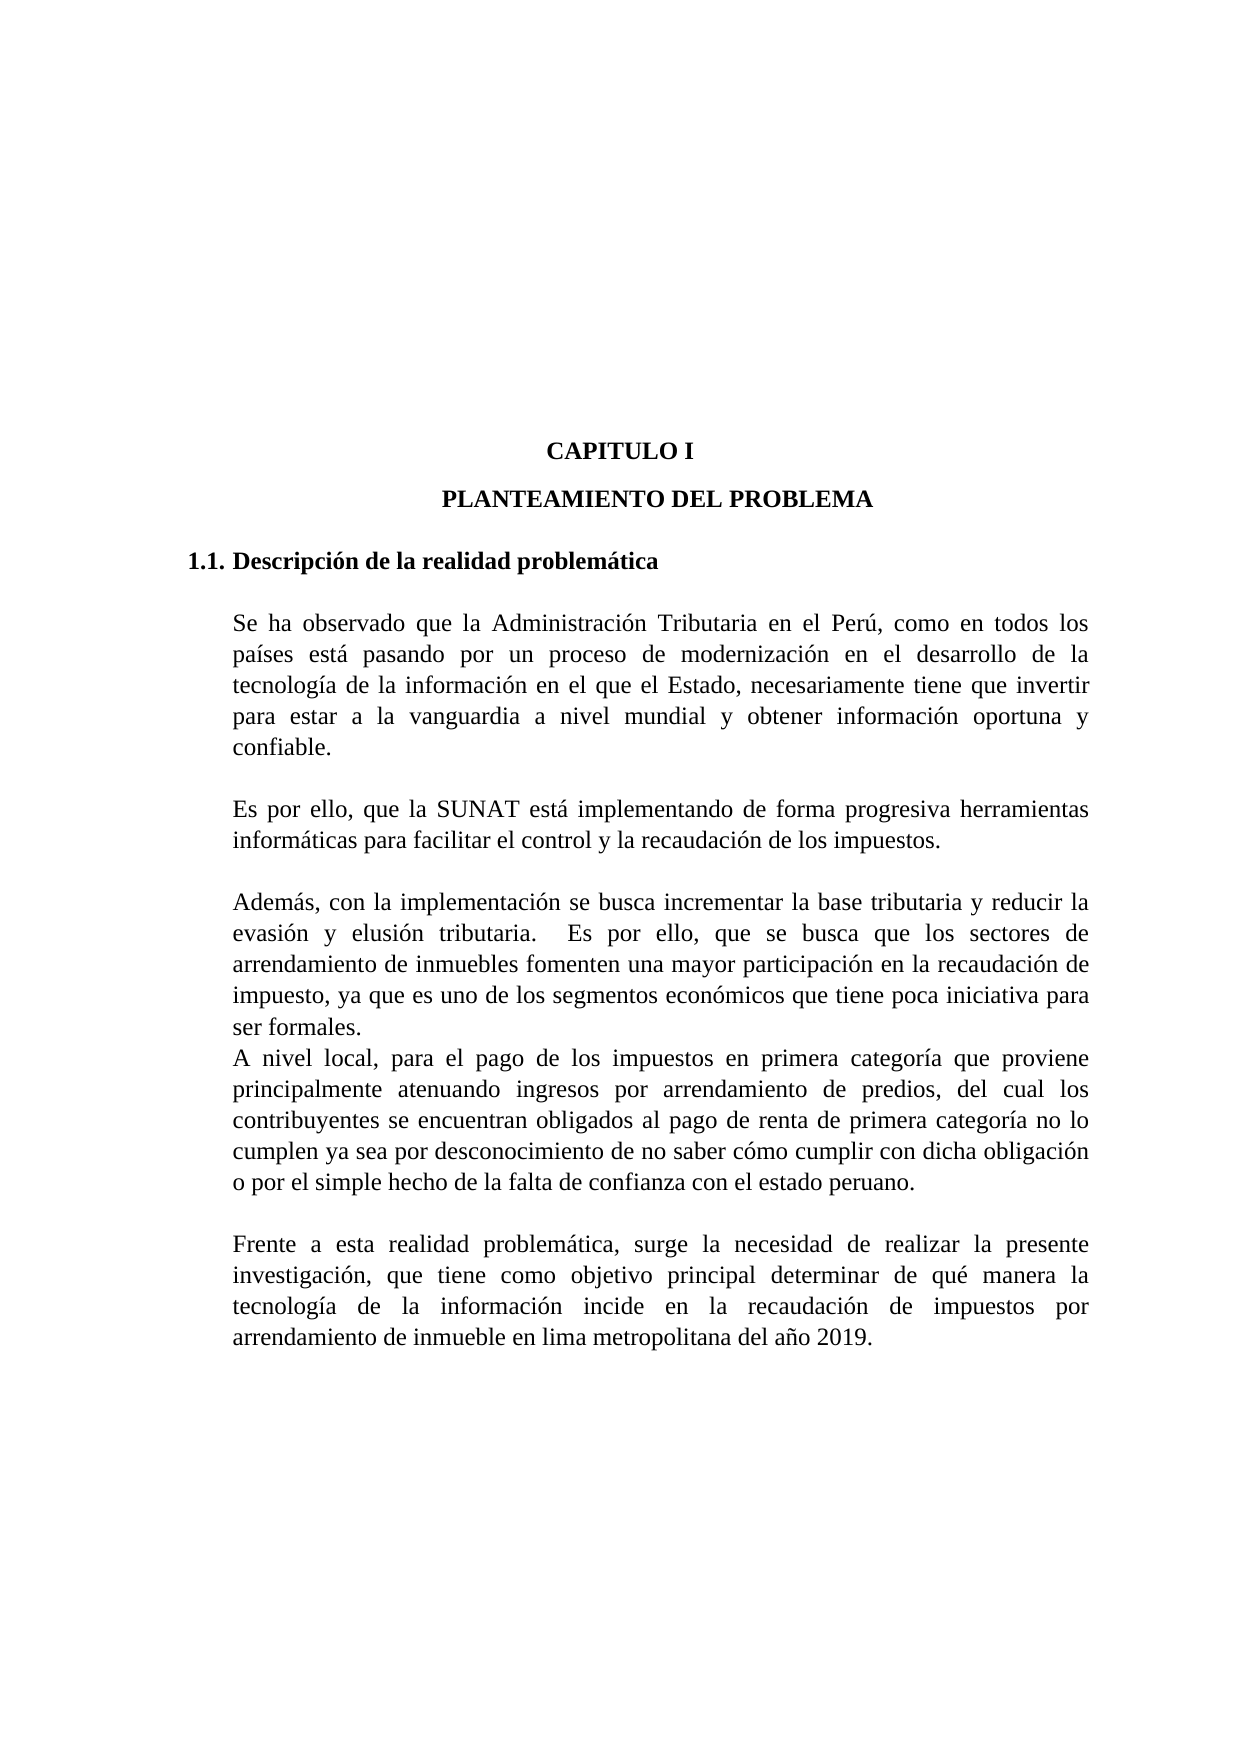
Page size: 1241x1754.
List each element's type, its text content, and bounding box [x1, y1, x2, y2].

list Es por ello, que la SUNAT está implementando de forma progresiva herramientas informáticas para facilitar el control y la recaudación de los impuestos. [232, 794, 1090, 854]
list A nivel local, para el pago de los impuestos en primera categoría que proviene principalmente atenuando ingresos por arrendamiento de predios, del cual los contribuyentes se encuentran obligados al pago de renta de primera categoría no lo cumplen ya sea por desconocimiento de no saber cómo cumplir con dicha obligación o por el simple hecho de la falta de confianza con el estado peruano. [232, 1043, 1090, 1196]
list PLANTEAMIENTO DEL PROBLEMA [225, 484, 1090, 513]
list Frente a esta realidad problemática, surge la necesidad de realizar la presente investigación, que tiene como objetivo principal determinar de qué manera la tecnología de la información incide en la recaudación de impuestos por arrendamiento de inmueble en lima metropolitana del año 2019. [232, 1229, 1090, 1351]
text CAPITULO I [150, 436, 1090, 465]
list Se ha observado que la Administración Tributaria en el Perú, como en todos los países está pasando por un proceso de modernización en el desarrollo de la tecnología de la información en el que el Estado, necesariamente tiene que invertir para estar a la vanguardia a nivel mundial y obtener información oportuna y confiable. [232, 608, 1090, 761]
list Descripción de la realidad problemática [187, 546, 1090, 575]
list Además, con la implementación se busca incrementar la base tributaria y reducir la evasión y elusión tributaria. Es por ello, que se busca que los sectores de arrendamiento de inmuebles fomenten una mayor participación en la recaudación de impuesto, ya que es uno de los segmentos económicos que tiene poca iniciativa para ser formales. [232, 887, 1090, 1040]
